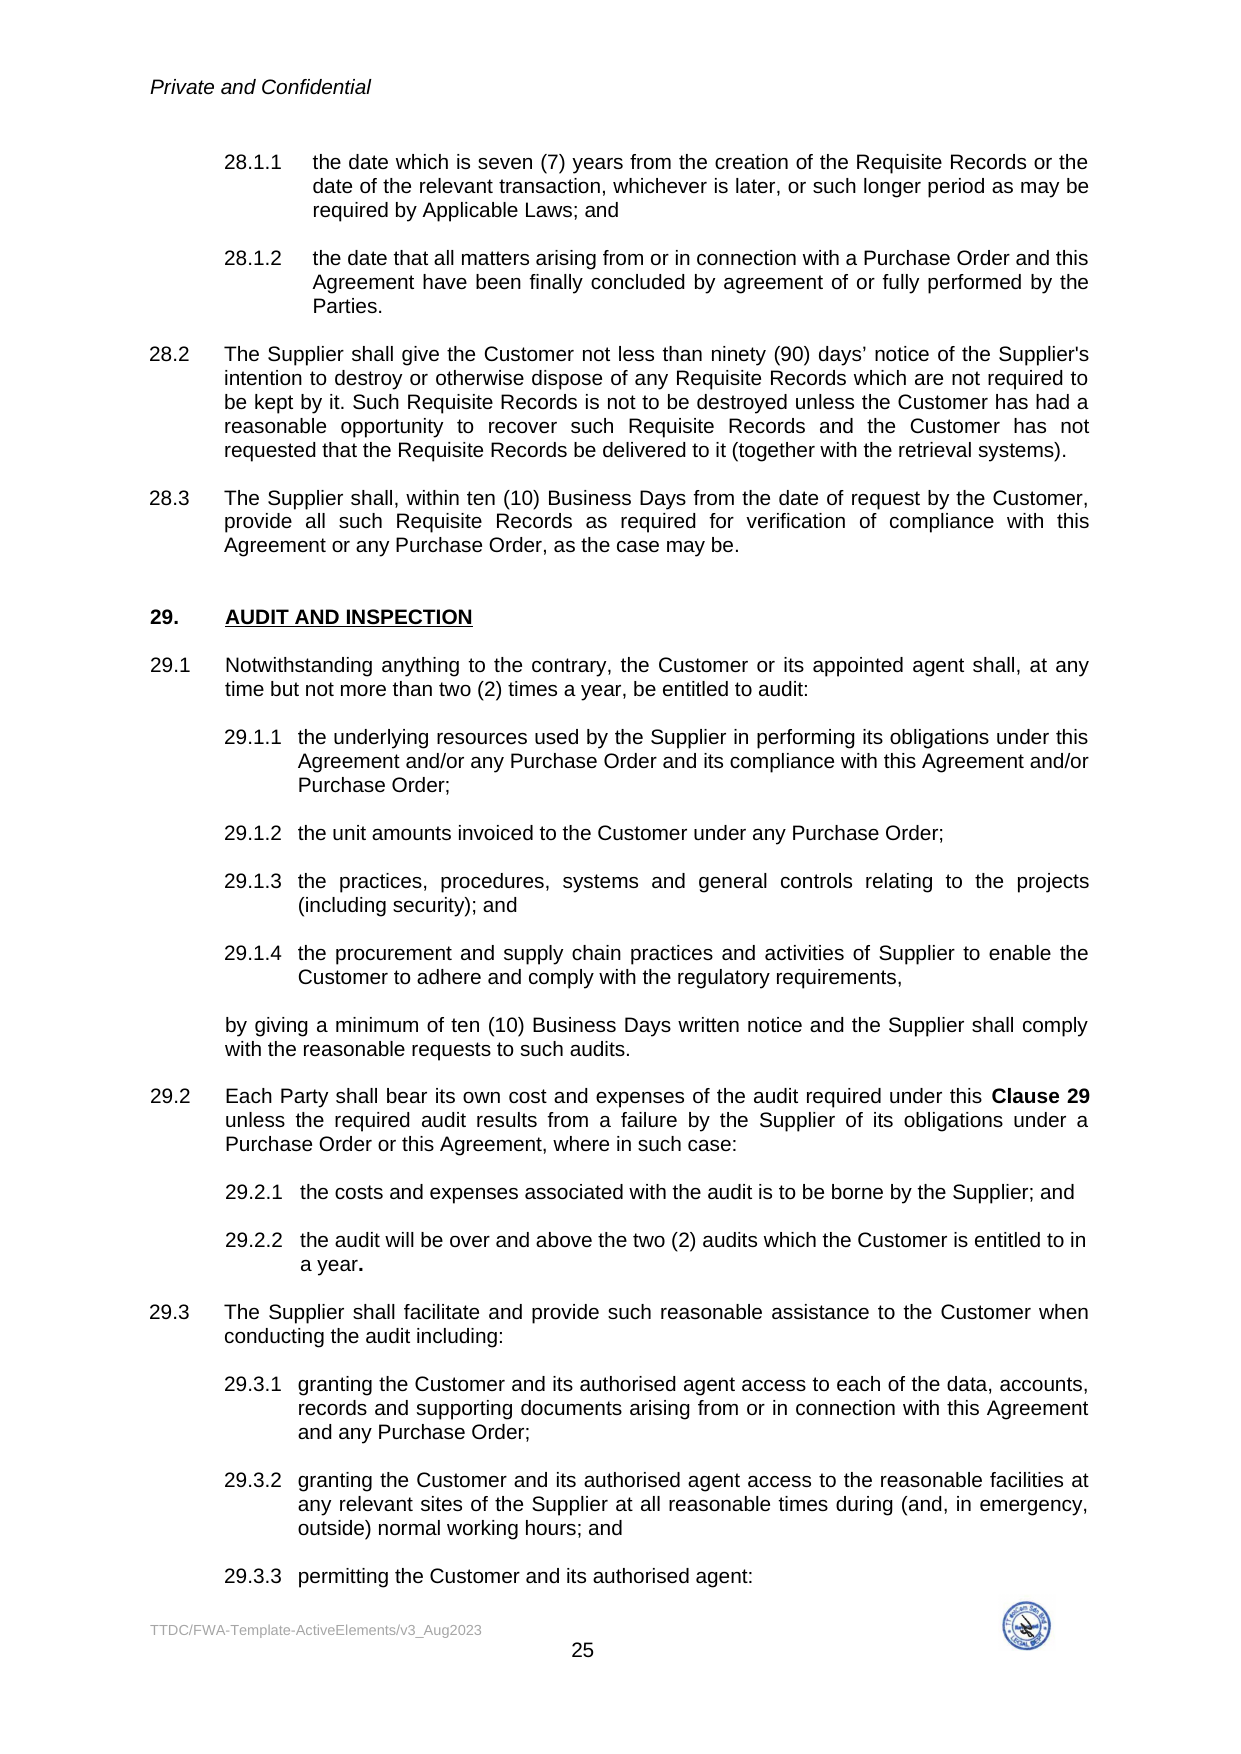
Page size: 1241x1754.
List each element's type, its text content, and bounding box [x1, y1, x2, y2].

text 29.1.3 the practices, procedures, systems and general controls relating to the projects (including security); and [224, 869, 1090, 917]
text 29.2 Each Party shall bear its own cost and expenses of the audit required under this Clause 29 unless the required audit results from a failure by the Supplier of its obligations under a Purchase Order or this Agreement, where in such case: [150, 1084, 1090, 1156]
subtitle 29. AUDIT AND INSPECTION [150, 605, 1090, 629]
text 28.2 The Supplier shall give the Customer not less than ninety (90) days’ notice of the Supplier's intention to destroy or otherwise dispose of any Requisite Records which are not required to be kept by it. Such Requisite Records is not to be destroyed unless the Customer has had a reasonable opportunity to recover such Requisite Records and the Customer has not requested that the Requisite Records be delivered to it (together with the retrieval systems). [149, 342, 1090, 461]
text 29.3 The Supplier shall facilitate and provide such reasonable assistance to the Customer when conducting the audit including: [149, 1300, 1090, 1348]
text 29.1.1 the underlying resources used by the Supplier in performing its obligations under this Agreement and/or any Purchase Order and its compliance with this Agreement and/or Purchase Order; [224, 725, 1090, 797]
text 29.3.1 granting the Customer and its authorised agent access to each of the data, accounts, records and supporting documents arising from or in connection with this Agreement and any Purchase Order; [224, 1372, 1090, 1444]
text 28.1.1 the date which is seven (7) years from the creation of the Requisite Records or the date of the relevant transaction, whichever is later, or such longer period as may be required by Applicable Laws; and [224, 150, 1090, 222]
text by giving a minimum of ten (10) Business Days written notice and the Supplier shall comply with the reasonable requests to such audits. [225, 1012, 1090, 1060]
text 29.3.3 permitting the Customer and its authorised agent: [224, 1563, 1090, 1587]
picture [999, 1595, 1056, 1651]
text 29.2.2 the audit will be over and above the two (2) audits which the Customer is entitled to in a year. [225, 1228, 1090, 1276]
text 29.1.2 the unit amounts invoiced to the Customer under any Purchase Order; [224, 821, 1090, 845]
text 29.2.1 the costs and expenses associated with the audit is to be borne by the Supplier; and [225, 1180, 1090, 1204]
text 28.3 The Supplier shall, within ten (10) Business Days from the date of request by the Customer, provide all such Requisite Records as required for verification of compliance with this Agreement or any Purchase Order, as the case may be. [149, 485, 1090, 557]
text 29.3.2 granting the Customer and its authorised agent access to the reasonable facilities at any relevant sites of the Supplier at all reasonable times during (and, in emergency, outside) normal working hours; and [224, 1468, 1090, 1539]
text 29.1.4 the procurement and supply chain practices and activities of Supplier to enable the Customer to adhere and comply with the regulatory requirements, [224, 941, 1090, 988]
text 29.1 Notwithstanding anything to the contrary, the Customer or its appointed agent shall, at any time but not more than two (2) times a year, be entitled to audit: [150, 653, 1090, 701]
text 28.1.2 the date that all matters arising from or in connection with a Purchase Order and this Agreement have been finally concluded by agreement of or fully performed by the Parties. [224, 246, 1090, 318]
